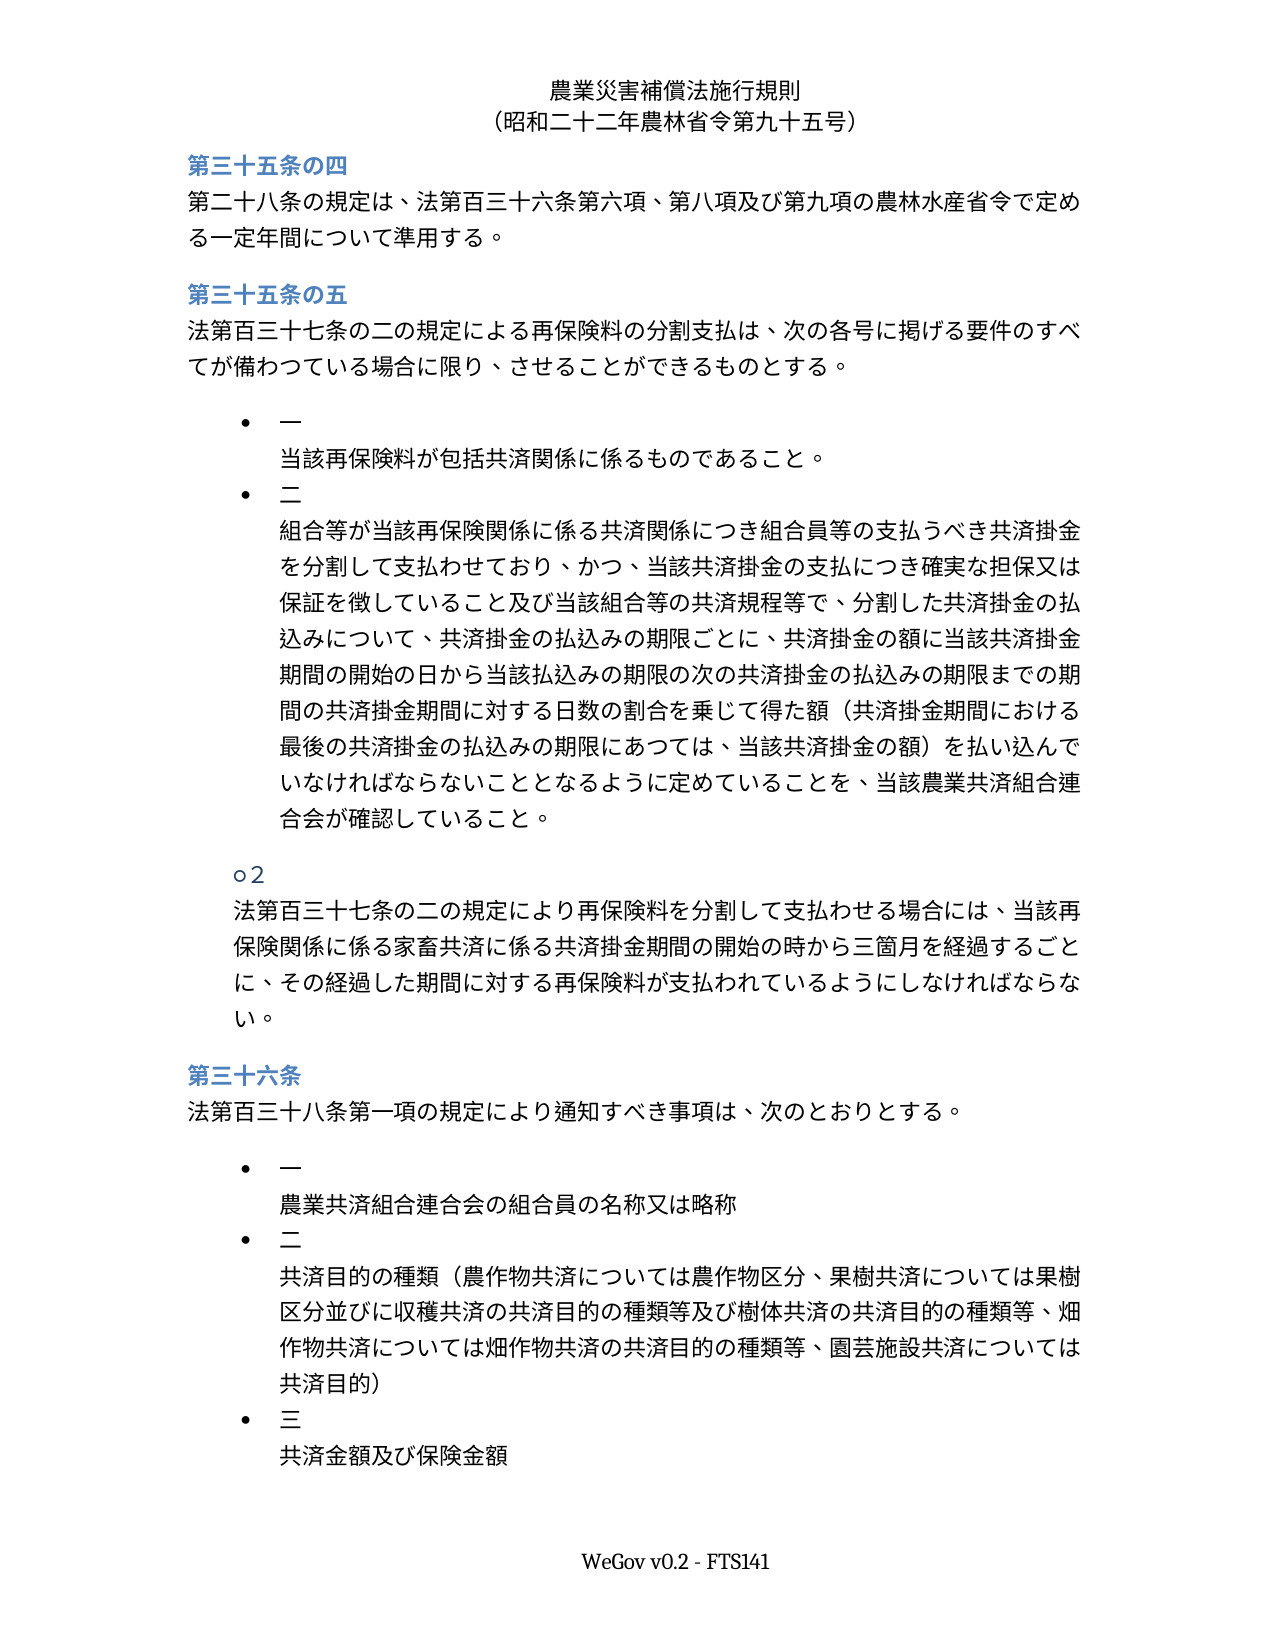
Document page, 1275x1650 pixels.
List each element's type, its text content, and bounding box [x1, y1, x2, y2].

list 二 共済目的の種類（農作物共済については農作物区分、果樹共済については果樹区分並びに収穫共済の共済目的の種類等及び樹体共済の共済目的の種類等、畑作物共済については畑作物共済の共済目的の種類等、園芸施設共済については共済目的） [242, 1224, 1087, 1399]
text 法第百三十七条の二の規定による再保険料の分割支払は、次の各号に掲げる要件のすべてが備わつている場合に限り、させることができるものとする。 [187, 314, 1087, 382]
list 三 共済金額及び保険金額 [242, 1404, 1087, 1471]
text 法第百三十七条の二の規定により再保険料を分割して支払わせる場合には、当該再保険関係に係る家畜共済に係る共済掛金期間の開始の時から三箇月を経過するごとに、その経過した期間に対する再保険料が支払われているようにしなければならない。 [233, 895, 1087, 1034]
list 一 当該再保険料が包括共済関係に係るものであること。 [242, 407, 1087, 474]
text 第二十八条の規定は、法第百三十六条第六項、第八項及び第九項の農林水産省令で定める一定年間について準用する。 [187, 186, 1087, 253]
subtitle ○２ [233, 859, 1087, 891]
text 法第百三十八条第一項の規定により通知すべき事項は、次のとおりとする。 [187, 1096, 1087, 1127]
list 一 農業共済組合連合会の組合員の名称又は略称 [242, 1153, 1087, 1220]
subtitle 第三十五条の四 [187, 150, 1087, 181]
list 二 組合等が当該再保険関係に係る共済関係につき組合員等の支払うべき共済掛金を分割して支払わせており、かつ、当該共済掛金の支払につき確実な担保又は保証を徴していること及び当該組合等の共済規程等で、分割した共済掛金の払込みについて、共済掛金の払込みの期限ごとに、共済掛金の額に当該共済掛金期間の開始の日から当該払込みの期限の次の共済掛金の払込みの期限までの期間の共済掛金期間に対する日数の割合を乗じて得た額（共済掛金期間における最後の共済掛金の払込みの期限にあつては、当該共済掛金の額）を払い込んでいなければならないこととなるように定めていることを、当該農業共済組合連合会が確認していること。 [242, 479, 1087, 834]
subtitle 第三十六条 [187, 1060, 1087, 1091]
subtitle 第三十五条の五 [187, 279, 1087, 310]
